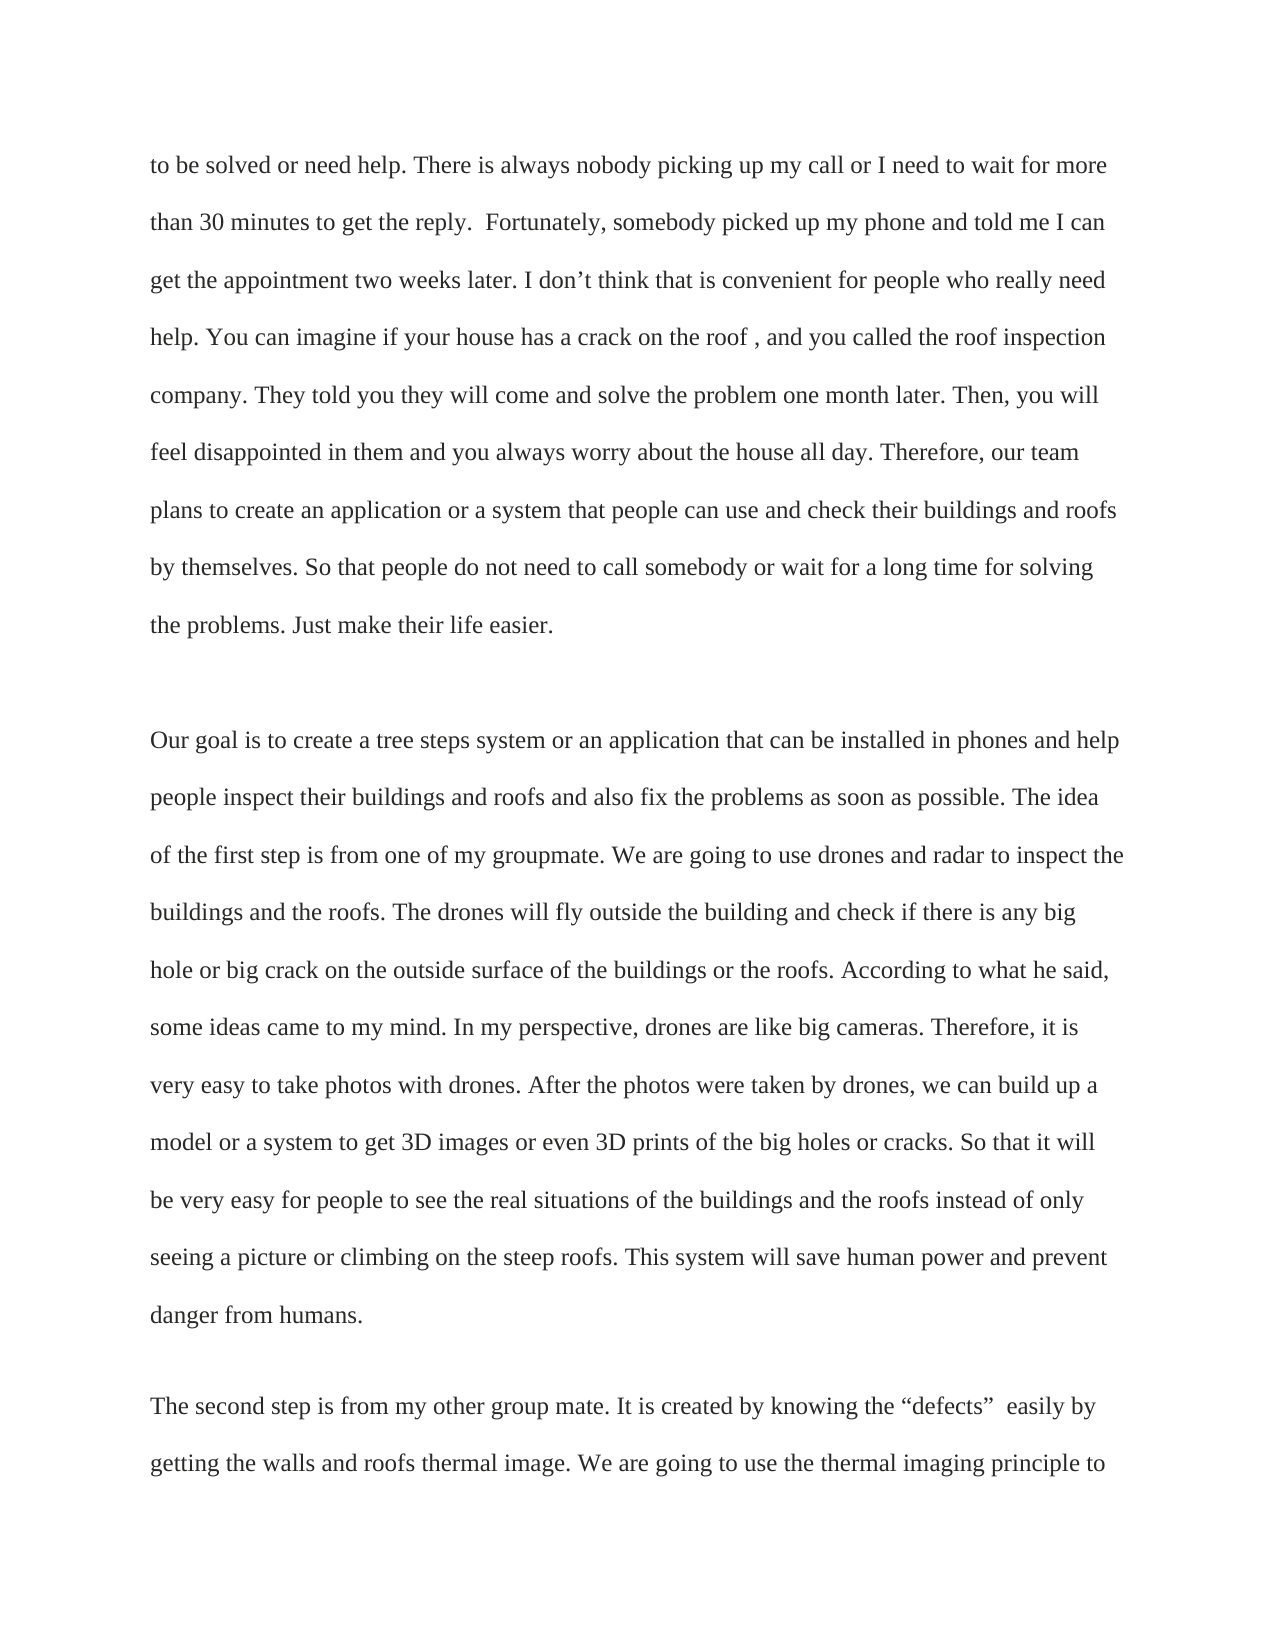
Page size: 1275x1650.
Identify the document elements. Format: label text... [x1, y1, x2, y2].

text Our goal is to create a tree steps system or an application that can be installed in phones and help people inspect their buildings and roofs and also fix the problems as soon as possible. The idea of the first step is from one of my groupmate. We are going to use drones and radar to inspect the buildings and the roofs. The drones will fly outside the building and check if there is any big hole or big crack on the outside surface of the buildings or the roofs. According to what he said, some ideas came to my mind. In my perspective, drones are like big cameras. Therefore, it is very easy to take photos with drones. After the photos were taken by drones, we can build up a model or a system to get 3D images or even 3D prints of the big holes or cracks. So that it will be very easy for people to see the real situations of the buildings and the roofs instead of only seeing a picture or climbing on the steep roofs. This system will save human power and prevent danger from humans. [150, 725, 1125, 1329]
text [150, 1391, 1125, 1477]
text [150, 150, 1125, 639]
